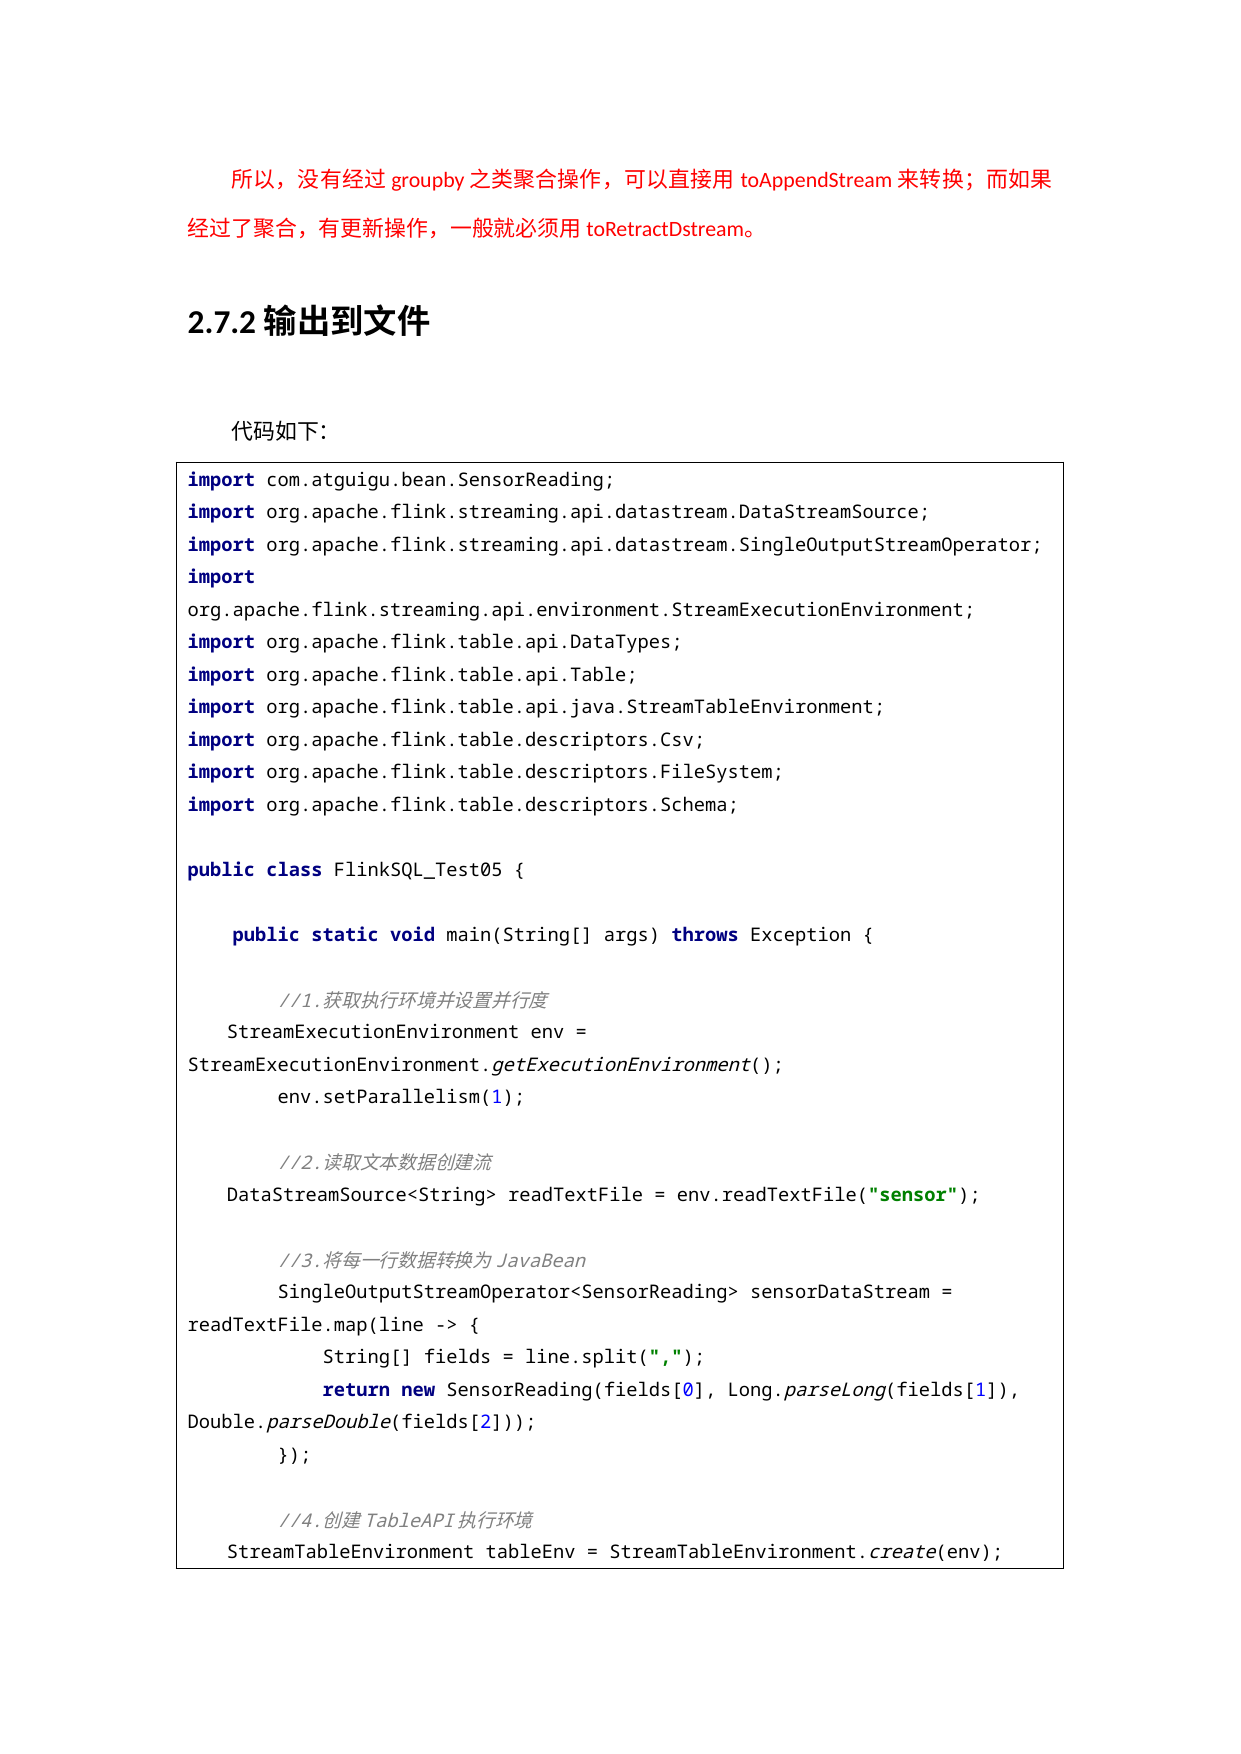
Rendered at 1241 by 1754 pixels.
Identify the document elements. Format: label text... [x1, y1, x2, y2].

text 所以，没有经过groupby之类聚合操作，可以直接用 toAppendStream 来转换；而如果经过了聚合，有更新操作，一般就必须用 toRetractDstream。 [187, 162, 1053, 243]
text 代码如下： [187, 413, 1053, 446]
subtitle 2.7.2 输出到文件 [187, 286, 1053, 351]
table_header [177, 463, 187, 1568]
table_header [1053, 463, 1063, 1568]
